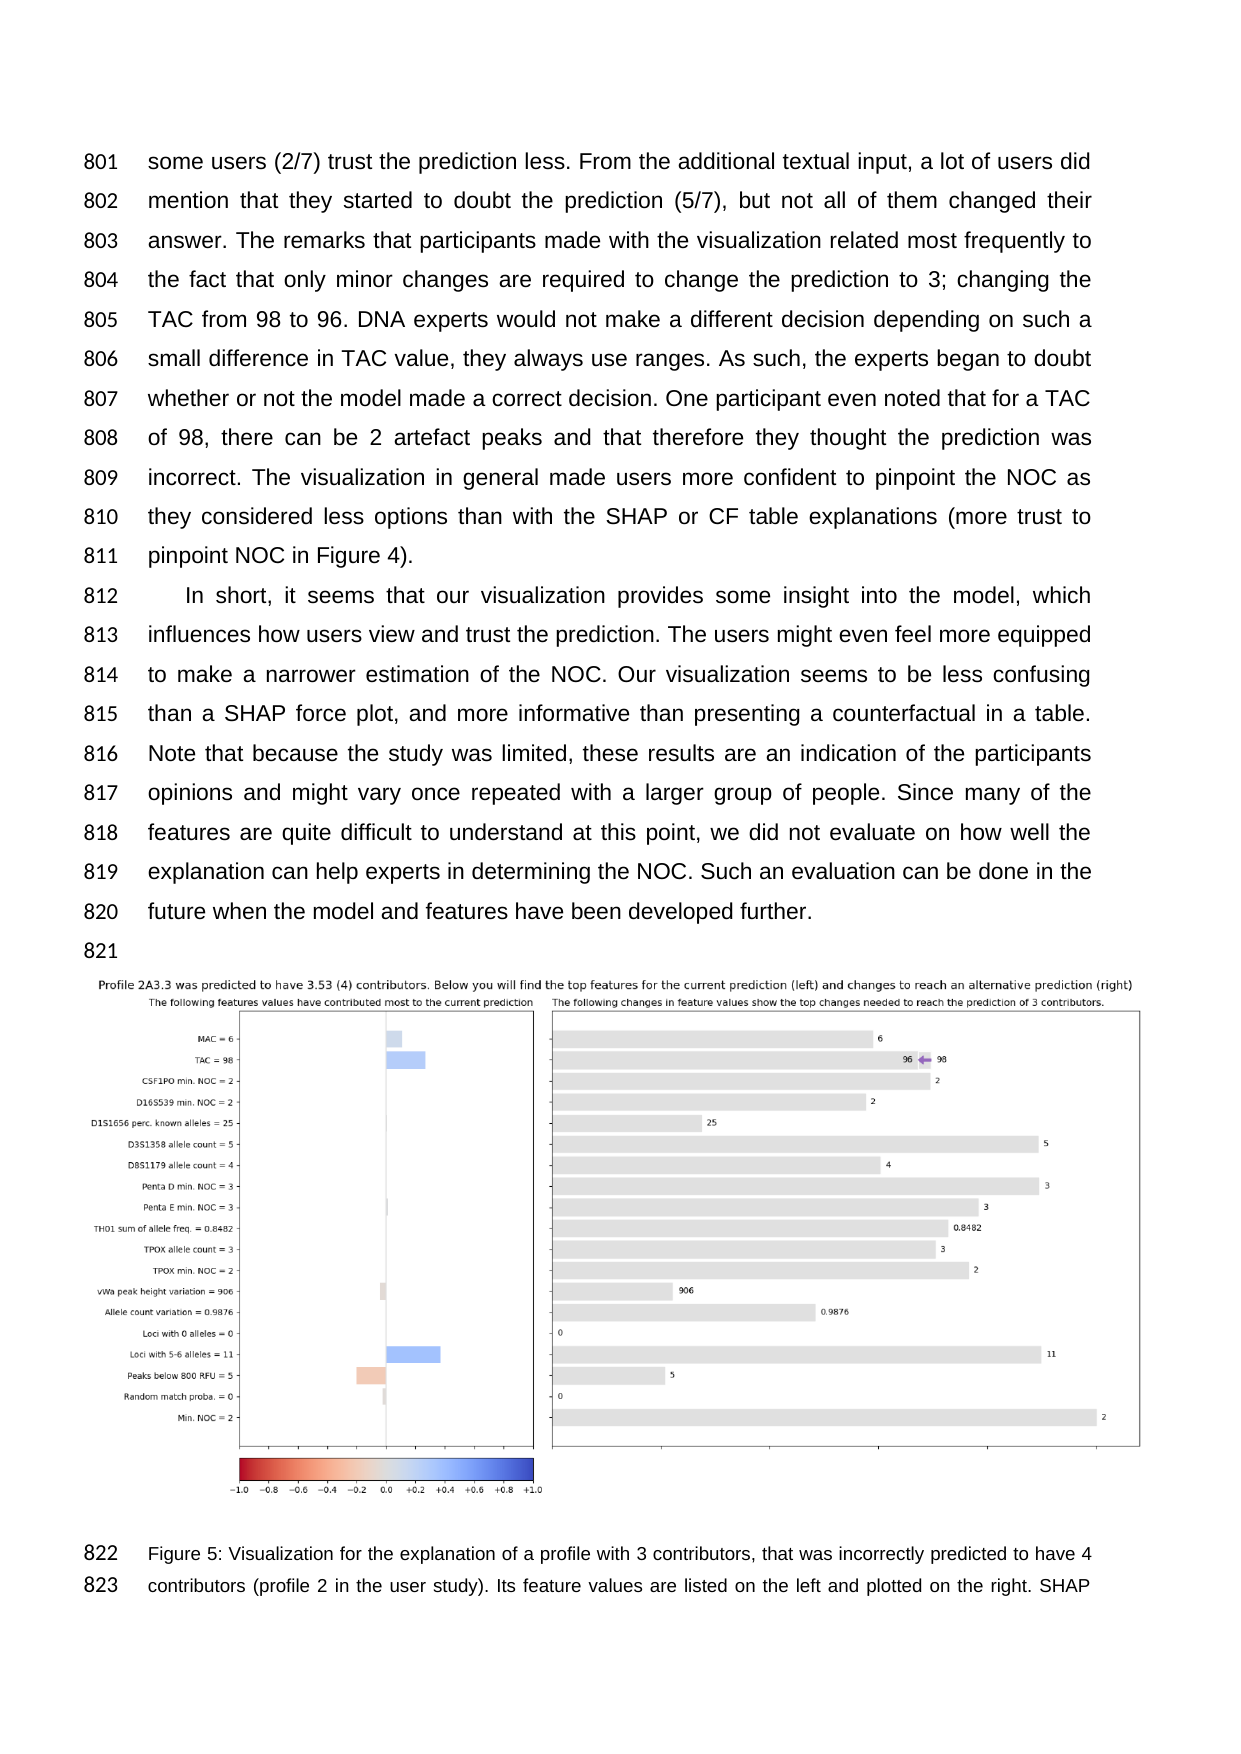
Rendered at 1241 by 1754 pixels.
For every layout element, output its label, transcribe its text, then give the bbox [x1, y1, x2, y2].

picture [85, 974, 1140, 1497]
text In short, it seems that our visualization provides some insight into the model, which influences how users view and trust the prediction. The users might even feel more equipped to make a narrower estimation of the NOC. Our visualization seems to be less confusing than a SHAP force plot, and more informative than presenting a counterfactual in a table. Note that because the study was limited, these results are an indication of the participants opinions and might vary once repeated with a larger group of people. Since many of the features are quite difficult to understand at this point, we did not evaluate on how well the explanation can help experts in determining the NOC. Such an evaluation can be done in the future when the model and features have been developed further. [148, 582, 1093, 924]
